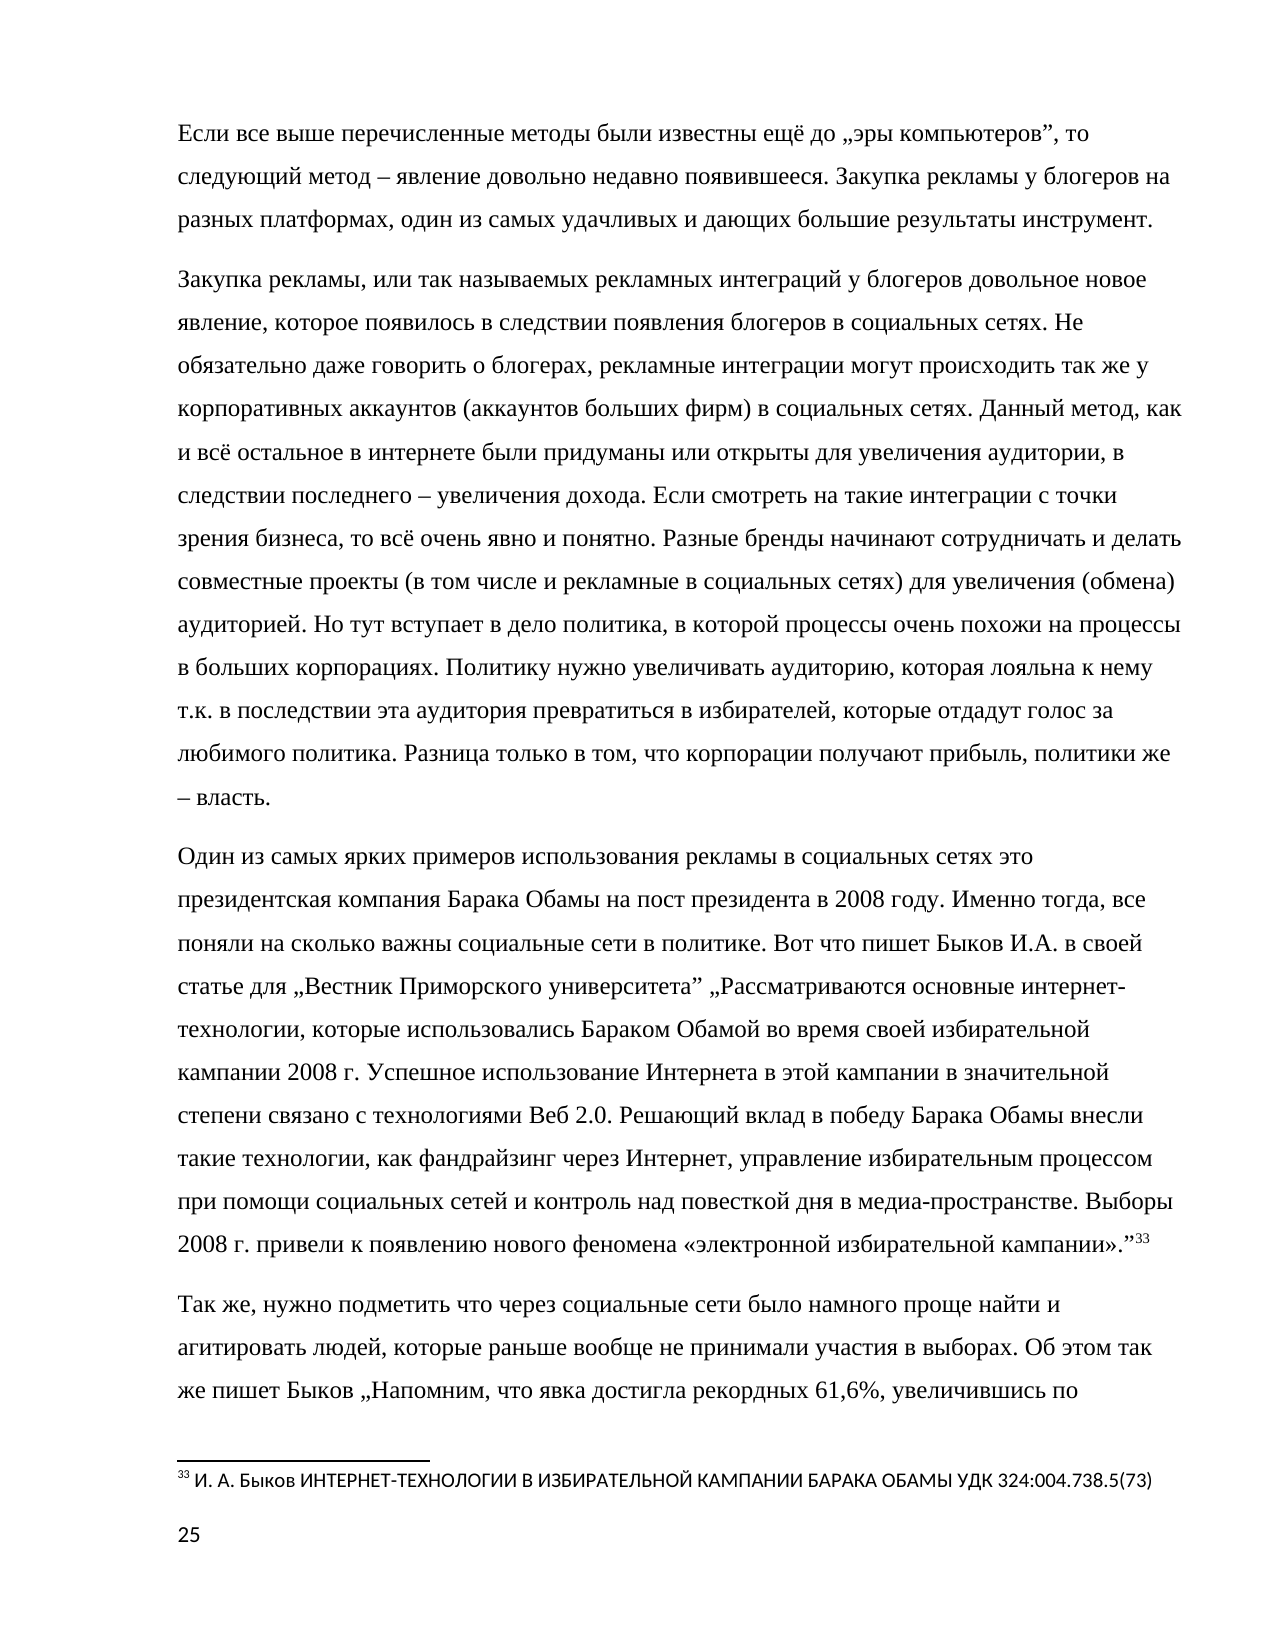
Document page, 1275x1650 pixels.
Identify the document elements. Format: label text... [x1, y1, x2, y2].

text Закупка рекламы, или так называемых рекламных интеграций у блогеров довольное новое явление, которое появилось в следствии появления блогеров в социальных сетях. Не обязательно даже говорить о блогерах, рекламные интеграции могут происходить так же у корпоративных аккаунтов (аккаунтов больших фирм) в социальных сетях. Данный метод, как и всё остальное в интернете были придуманы или открыты для увеличения аудитории, в следствии последнего – увеличения дохода. Если смотреть на такие интеграции с точки зрения бизнеса, то всё очень явно и понятно. Разные бренды начинают сотрудничать и делать совместные проекты (в том числе и рекламные в социальных сетях) для увеличения (обмена) аудиторией. Но тут вступает в дело политика, в которой процессы очень похожи на процессы в больших корпорациях. Политику нужно увеличивать аудиторию, которая лояльна к нему т.к. в последствии эта аудитория превратиться в избирателей, которые отдадут голос за любимого политика. Разница только в том, что корпорации получают прибыль, политики же – власть. [177, 264, 1186, 810]
text Один из самых ярких примеров использования рекламы в социальных сетях это президентская компания Барака Обамы на пост президента в 2008 году. Именно тогда, все поняли на сколько важны социальные сети в политике. Вот что пишет Быков И.А. в своей статье для „Вестник Приморского университета” „Рассматриваются основные интернет-технологии, которые использовались Бараком Обамой во время своей избирательной кампании 2008 г. Успешное использование Интернета в этой кампании в значительной степени связано с технологиями Веб 2.0. Решающий вклад в победу Барака Обамы внесли такие технологии, как фандрайзинг через Интернет, управление избирательным процессом при помощи социальных сетей и контроль над повесткой дня в медиа-пространстве. Выборы 2008 г. привели к появлению нового феномена «электронной избирательной кампании».” [177, 841, 1186, 1258]
